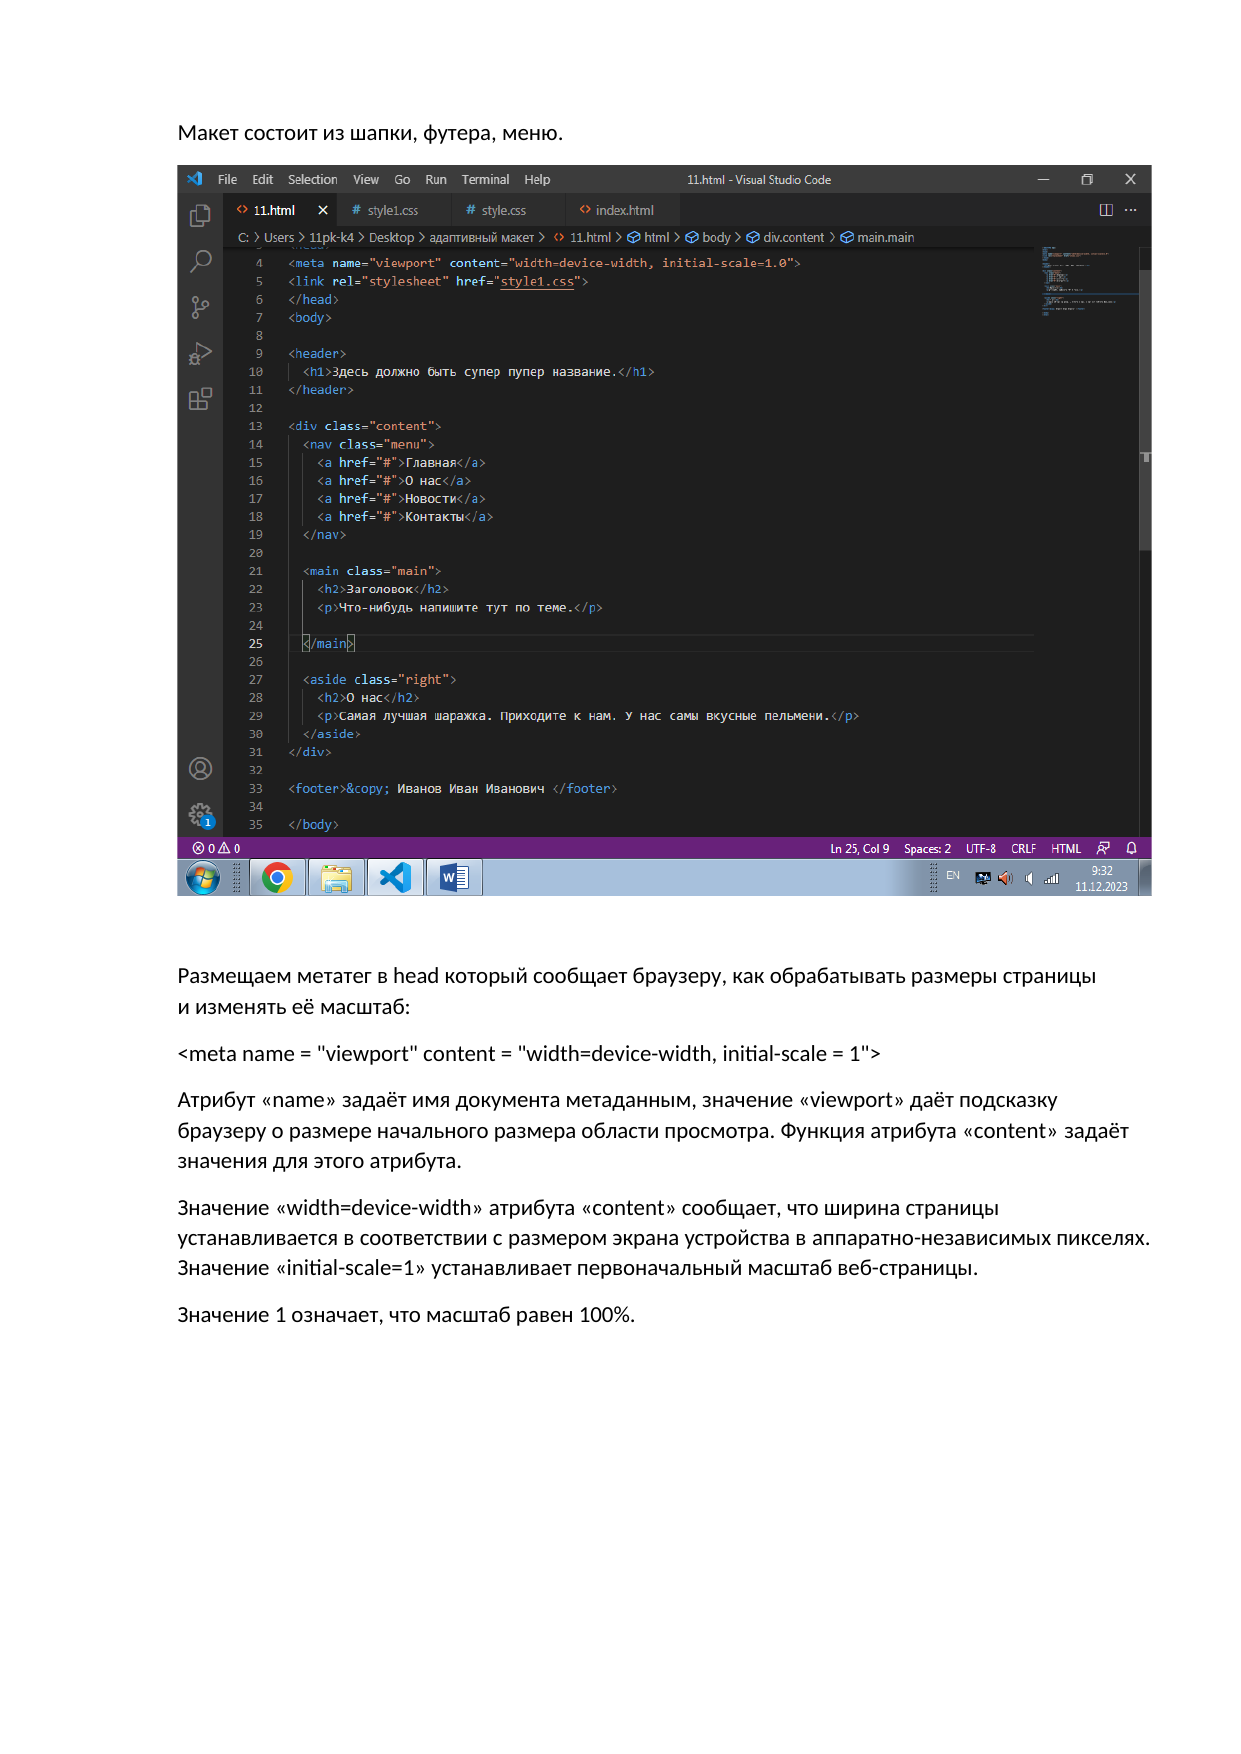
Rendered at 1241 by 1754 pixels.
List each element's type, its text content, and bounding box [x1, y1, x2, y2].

text Атрибут «name» задаёт имя документа метаданным, значение «viewport» даёт подсказку браузеру о размере начального размера области просмотра. Функция атрибута «content» задаёт значения для этого атрибута. [177, 1086, 1152, 1174]
text Макет состоит из шапки, футера, меню. [177, 118, 1152, 146]
text Значение 1 означает, что масштаб равен 100%. [177, 1300, 1152, 1328]
text <meta name = "viewport" content = "width=device-width, initial-scale = 1"> [177, 1039, 1152, 1067]
text Значение «width=device-width» атрибута «content» сообщает, что ширина страницы устанавливается в соответствии с размером экрана устройства в аппаратно-независимых пикселях. Значение «initial-scale=1» устанавливает первоначальный масштаб веб-страницы. [177, 1193, 1152, 1281]
text Размещаем метатег в head который сообщает браузеру, как обрабатывать размеры страницы и изменять её масштаб: [177, 962, 1152, 1020]
picture [177, 165, 1152, 896]
